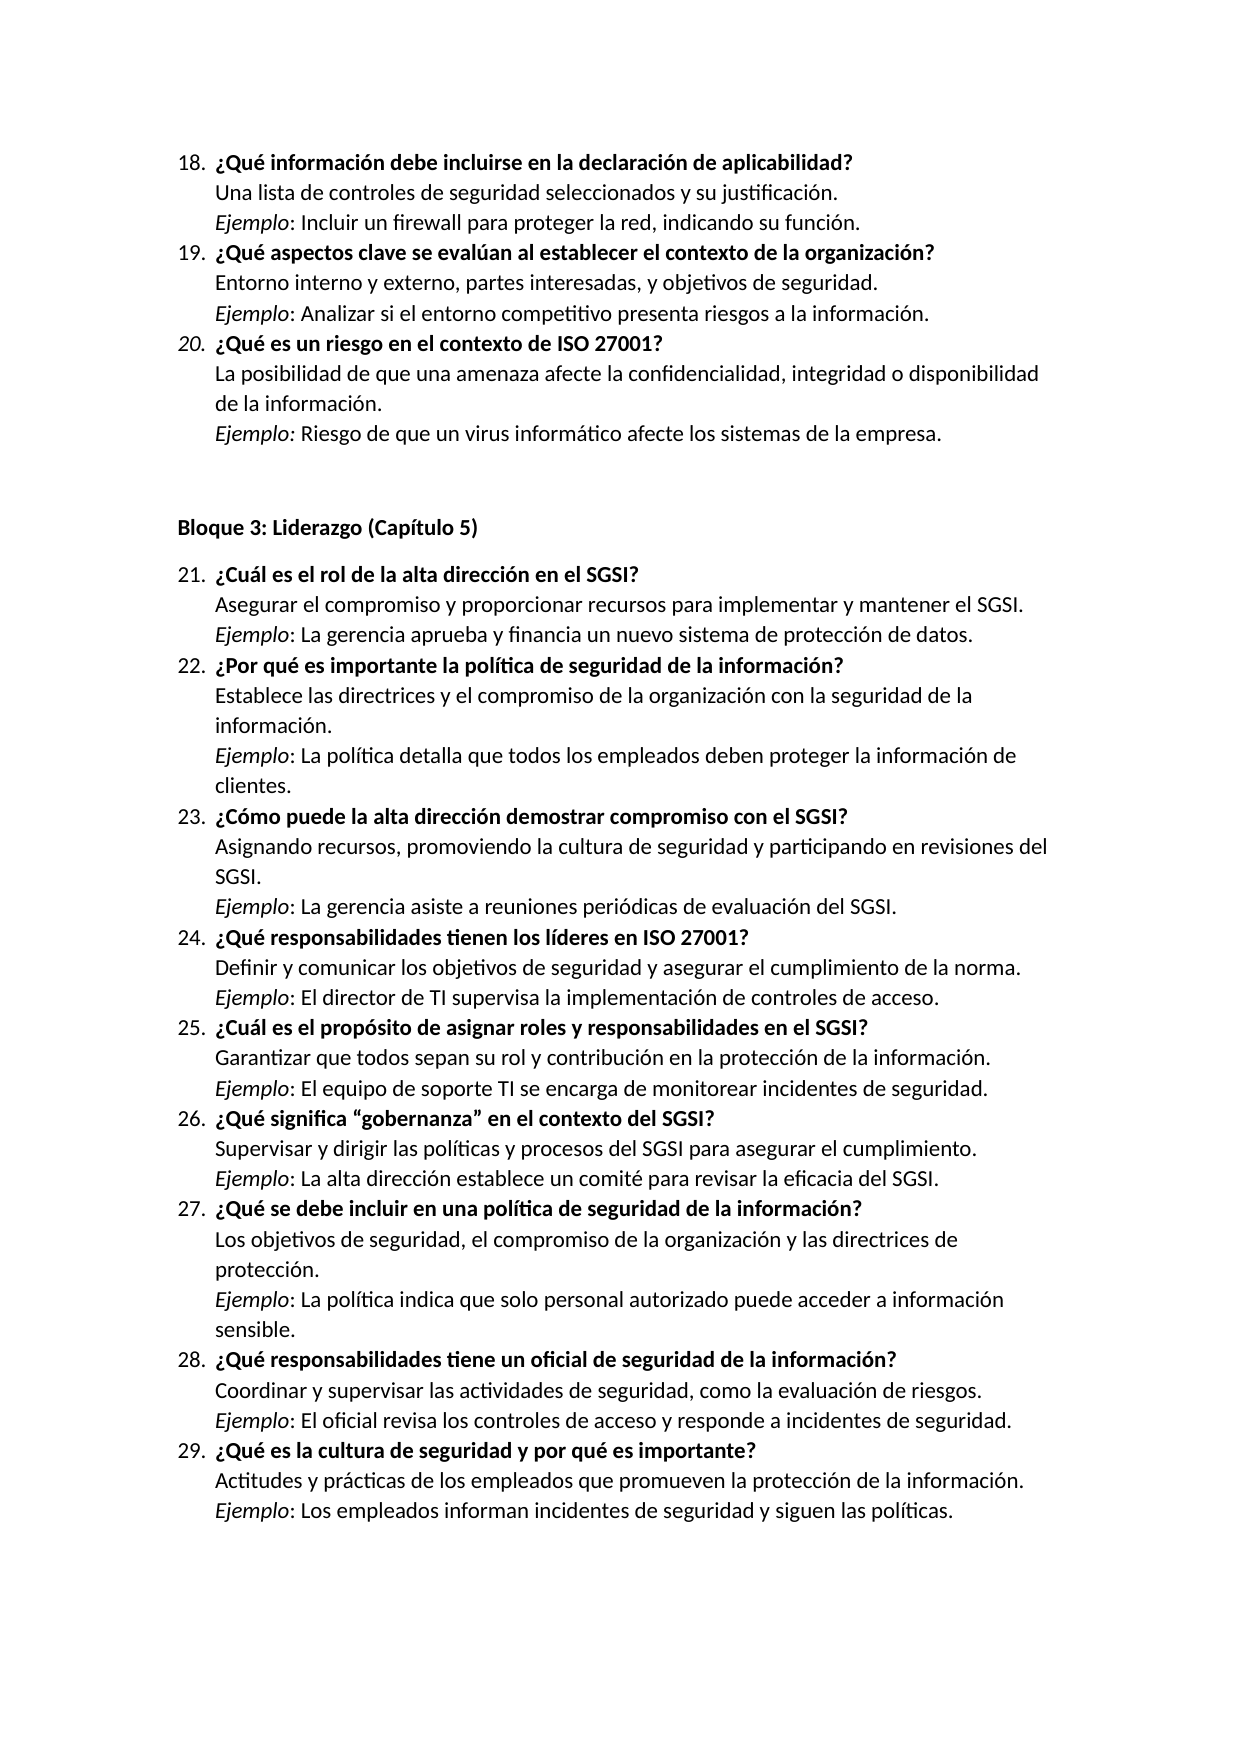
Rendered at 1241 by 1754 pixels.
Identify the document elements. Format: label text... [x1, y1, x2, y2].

list ¿Qué es un riesgo en el contexto de ISO 27001? La posibilidad de que una amenaza afecte la confidencialidad, integridad o disponibilidad de la información. Ejemplo: Riesgo de que un virus informático afecte los sistemas de la empresa. [177, 329, 1063, 447]
list ¿Por qué es importante la política de seguridad de la información? Establece las directrices y el compromiso de la organización con la seguridad de la información. Ejemplo: La política detalla que todos los empleados deben proteger la información de clientes. [177, 651, 1063, 799]
list ¿Qué información debe incluirse en la declaración de aplicabilidad? Una lista de controles de seguridad seleccionados y su justificación. Ejemplo: Incluir un firewall para proteger la red, indicando su función. [177, 148, 1063, 236]
list ¿Qué responsabilidades tiene un oficial de seguridad de la información? Coordinar y supervisar las actividades de seguridad, como la evaluación de riesgos. Ejemplo: El oficial revisa los controles de acceso y responde a incidentes de seguridad. [177, 1346, 1063, 1434]
list ¿Qué responsabilidades tienen los líderes en ISO 27001? Definir y comunicar los objetivos de seguridad y asegurar el cumplimiento de la norma. Ejemplo: El director de TI supervisa la implementación de controles de acceso. [177, 923, 1063, 1011]
list ¿Qué aspectos clave se evalúan al establecer el contexto de la organización? Entorno interno y externo, partes interesadas, y objetivos de seguridad. Ejemplo: Analizar si el entorno competitivo presenta riesgos a la información. [177, 238, 1063, 327]
list ¿Cuál es el rol de la alta dirección en el SGSI? Asegurar el compromiso y proporcionar recursos para implementar y mantener el SGSI. Ejemplo: La gerencia aprueba y financia un nuevo sistema de protección de datos. [177, 560, 1063, 648]
list ¿Cómo puede la alta dirección demostrar compromiso con el SGSI? Asignando recursos, promoviendo la cultura de seguridad y participando en revisiones del SGSI. Ejemplo: La gerencia asiste a reuniones periódicas de evaluación del SGSI. [177, 802, 1063, 920]
list ¿Cuál es el propósito de asignar roles y responsabilidades en el SGSI? Garantizar que todos sepan su rol y contribución en la protección de la información. Ejemplo: El equipo de soporte TI se encarga de monitorear incidentes de seguridad. [177, 1013, 1063, 1102]
list ¿Qué es la cultura de seguridad y por qué es importante? Actitudes y prácticas de los empleados que promueven la protección de la información. Ejemplo: Los empleados informan incidentes de seguridad y siguen las políticas. [177, 1436, 1063, 1524]
text Bloque 3: Liderazgo (Capítulo 5) [177, 513, 1063, 541]
list ¿Qué se debe incluir en una política de seguridad de la información? Los objetivos de seguridad, el compromiso de la organización y las directrices de protección. Ejemplo: La política indica que solo personal autorizado puede acceder a información sensible. [177, 1194, 1063, 1343]
list ¿Qué significa “gobernanza” en el contexto del SGSI? Supervisar y dirigir las políticas y procesos del SGSI para asegurar el cumplimiento. Ejemplo: La alta dirección establece un comité para revisar la eficacia del SGSI. [177, 1104, 1063, 1192]
